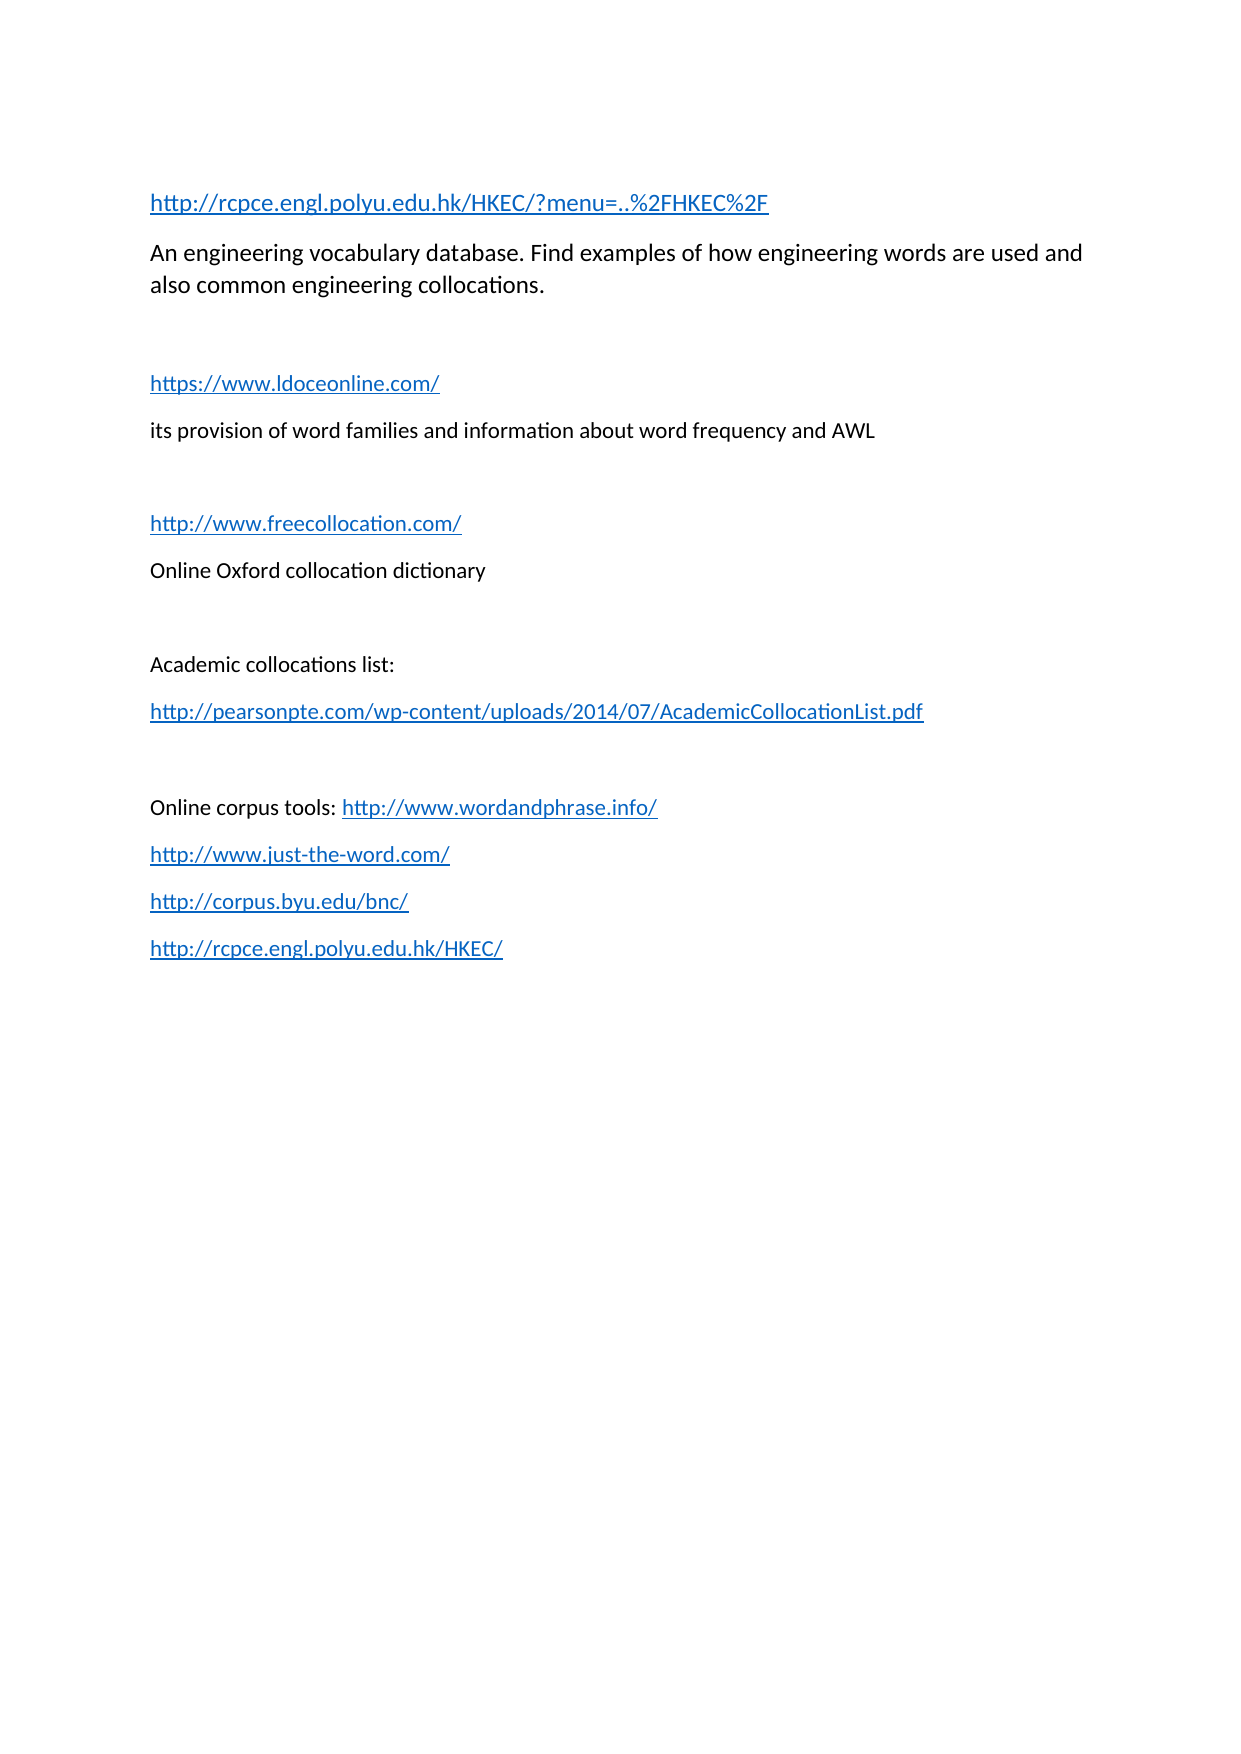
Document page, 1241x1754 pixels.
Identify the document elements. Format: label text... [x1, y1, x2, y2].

text http://rcpce.engl.polyu.edu.hk/HKEC/?menu=..%2FHKEC%2F [150, 187, 1090, 218]
text http://www.just-the-word.com/ [150, 840, 1090, 868]
text http://corpus.byu.edu/bnc/ [150, 887, 1090, 915]
text Academic collocations list: [150, 650, 1090, 678]
text http://www.freecollocation.com/ [150, 509, 1090, 537]
text https://www.ldoceonline.com/ [150, 369, 1090, 397]
text http://pearsonpte.com/wp-content/uploads/2014/07/AcademicCollocationList.pdf [150, 697, 1090, 725]
text Online Oxford collocation dictionary [150, 556, 1090, 584]
text its provision of word families and information about word frequency and AWL [150, 416, 1090, 444]
text An engineering vocabulary database. Find examples of how engineering words are used and also common engineering collocations. [150, 237, 1090, 300]
text Online corpus tools: http://www.wordandphrase.info/ [150, 793, 1090, 821]
text http://rcpce.engl.polyu.edu.hk/HKEC/ [150, 934, 1090, 962]
